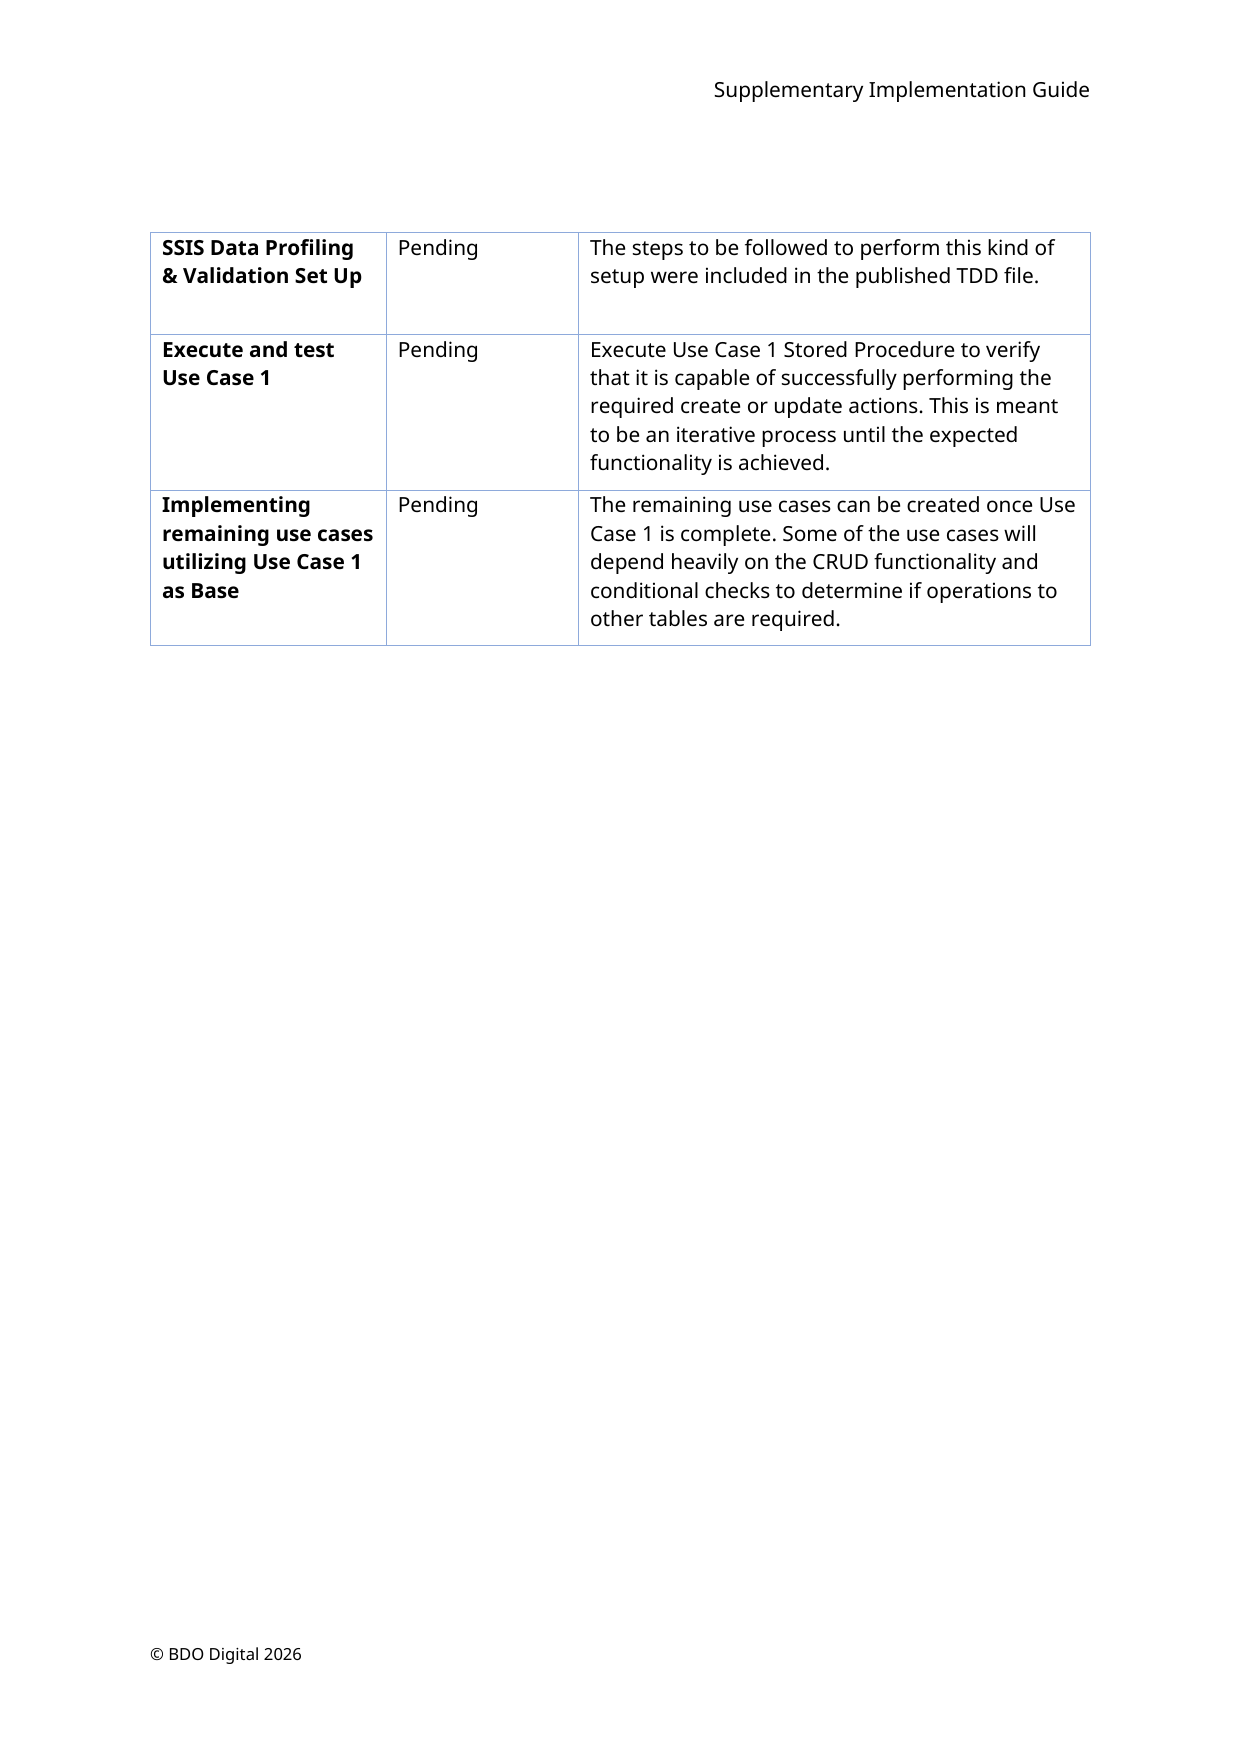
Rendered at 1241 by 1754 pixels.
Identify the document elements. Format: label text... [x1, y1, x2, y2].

table_cell SSIS Data Profiling & Validation Set Up [151, 233, 386, 334]
table_cell Pending [387, 233, 578, 334]
table_cell The remaining use cases can be created once Use Case 1 is complete. Some of the use cases will depend heavily on the CRUD functionality and conditional checks to determine if operations to other tables are required. [579, 491, 1090, 645]
table_cell The steps to be followed to perform this kind of setup were included in the published TDD file. [579, 233, 1090, 334]
table_cell Pending [387, 335, 578, 489]
table_cell Execute Use Case 1 Stored Procedure to verify that it is capable of successfully performing the required create or update actions. This is meant to be an iterative process until the expected functionality is achieved. [579, 335, 1090, 489]
table_cell Implementing remaining use cases utilizing Use Case 1 as Base [151, 491, 386, 645]
table_cell Pending [387, 491, 578, 645]
table_cell Execute and test Use Case 1 [151, 335, 386, 489]
